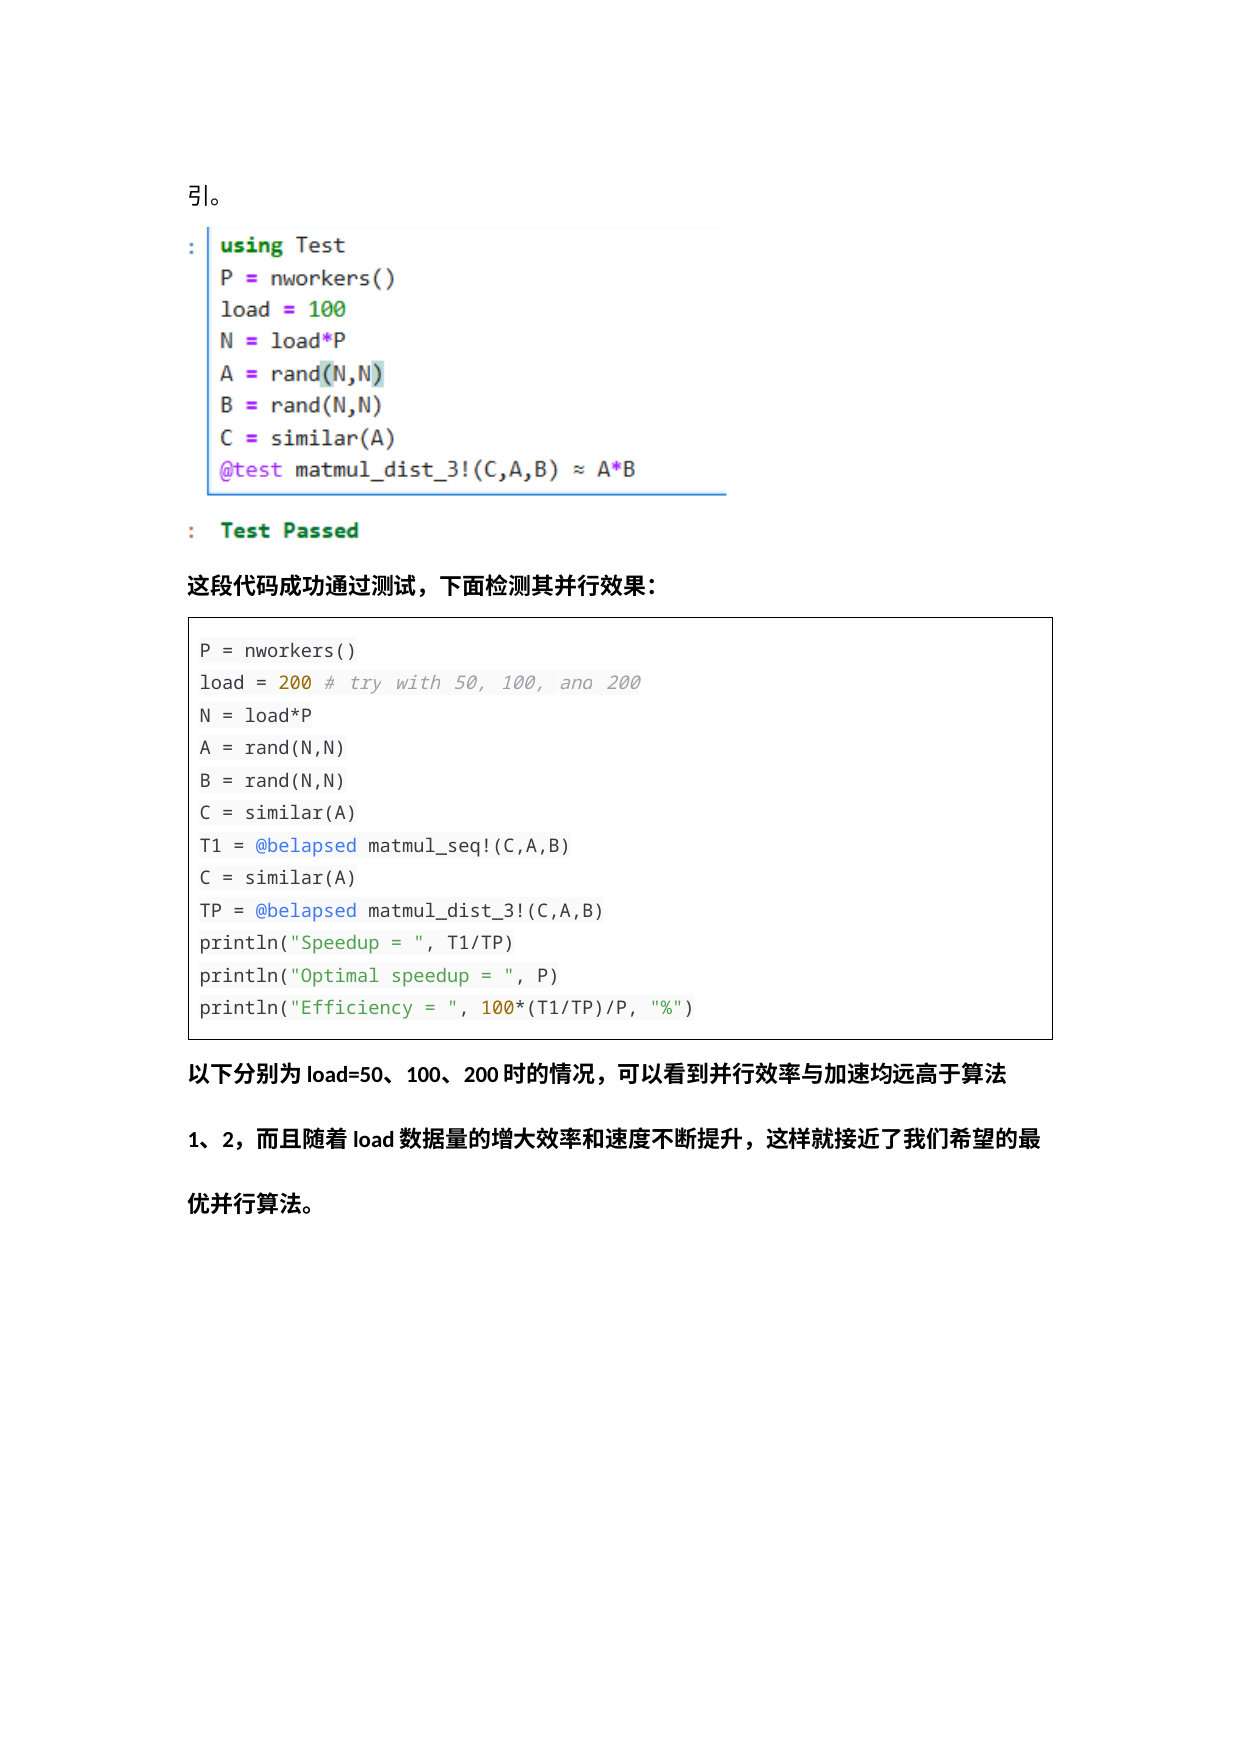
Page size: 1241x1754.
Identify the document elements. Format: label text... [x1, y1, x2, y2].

picture [187, 227, 727, 546]
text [187, 162, 1053, 227]
text 这段代码成功通过测试，下面检测其并行效果： [187, 552, 1053, 617]
table_header P = nworkers() load = 200 # try with 50, 100, and 200 N = load*P A = rand(N,N) B = rand(N,N) C = similar(A) T1 = @belapsed matmul_seq!(C,A,B) C = similar(A) TP = @belapsed matmul_dist_3!(C,A,B) println("Speedup = ", T1/TP) println("Optimal speedup = ", P) println("Efficiency = ", 100*(T1/TP)/P, "%") [189, 618, 1052, 1039]
text 以下分别为load=50、100、200时的情况，可以看到并行效率与加速均远高于算法1、2，而且随着load数据量的增大效率和速度不断提升，这样就接近了我们希望的最优并行算法。 [187, 1040, 1053, 1235]
